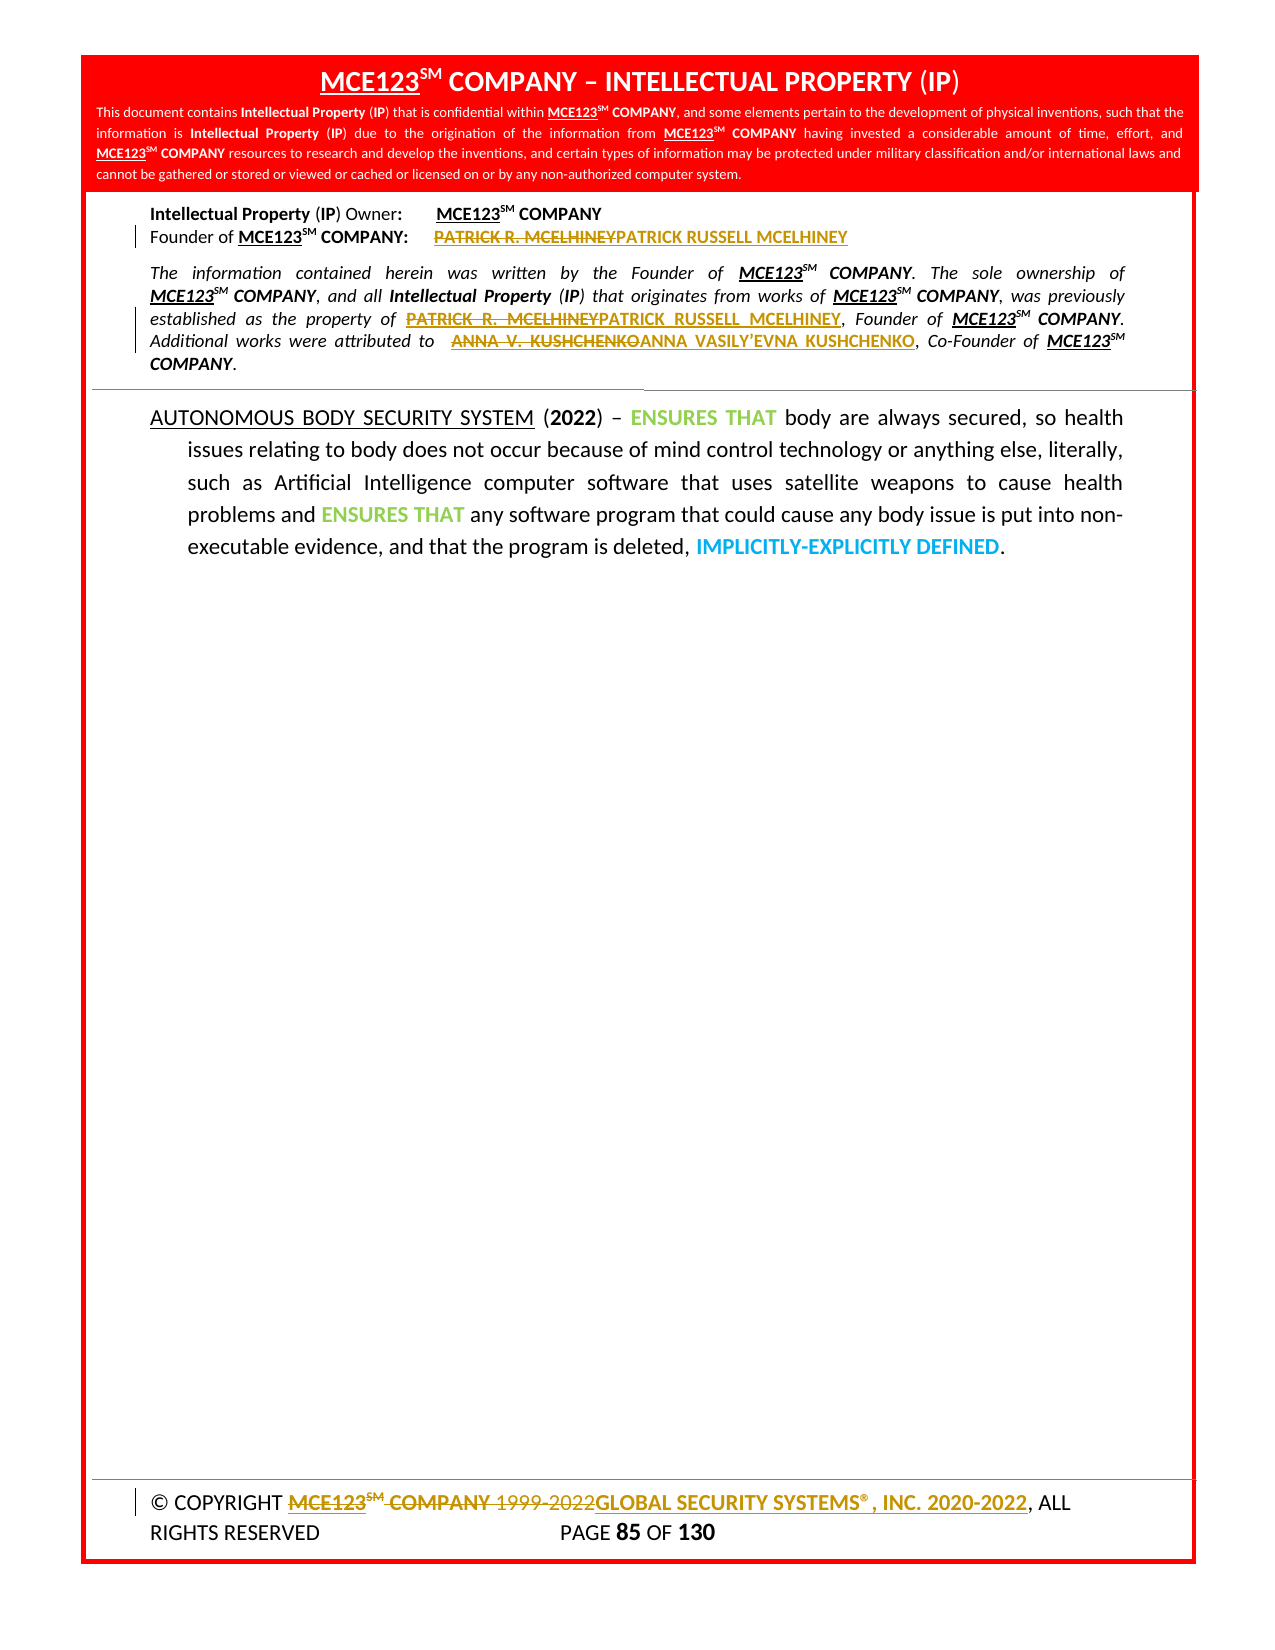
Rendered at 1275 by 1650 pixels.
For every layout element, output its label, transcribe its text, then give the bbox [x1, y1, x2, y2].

text AUTONOMOUS BODY SECURITY SYSTEM (2022) – ENSURES THAT body are always secured, so health issues relating to body does not occur because of mind control technology or anything else, literally, such as Artificial Intelligence computer software that uses satellite weapons to cause health problems and ENSURES THAT any software program that could cause any body issue is put into non-executable evidence, and that the program is deleted, IMPLICITLY-EXPLICITLY DEFINED. [150, 403, 1125, 560]
